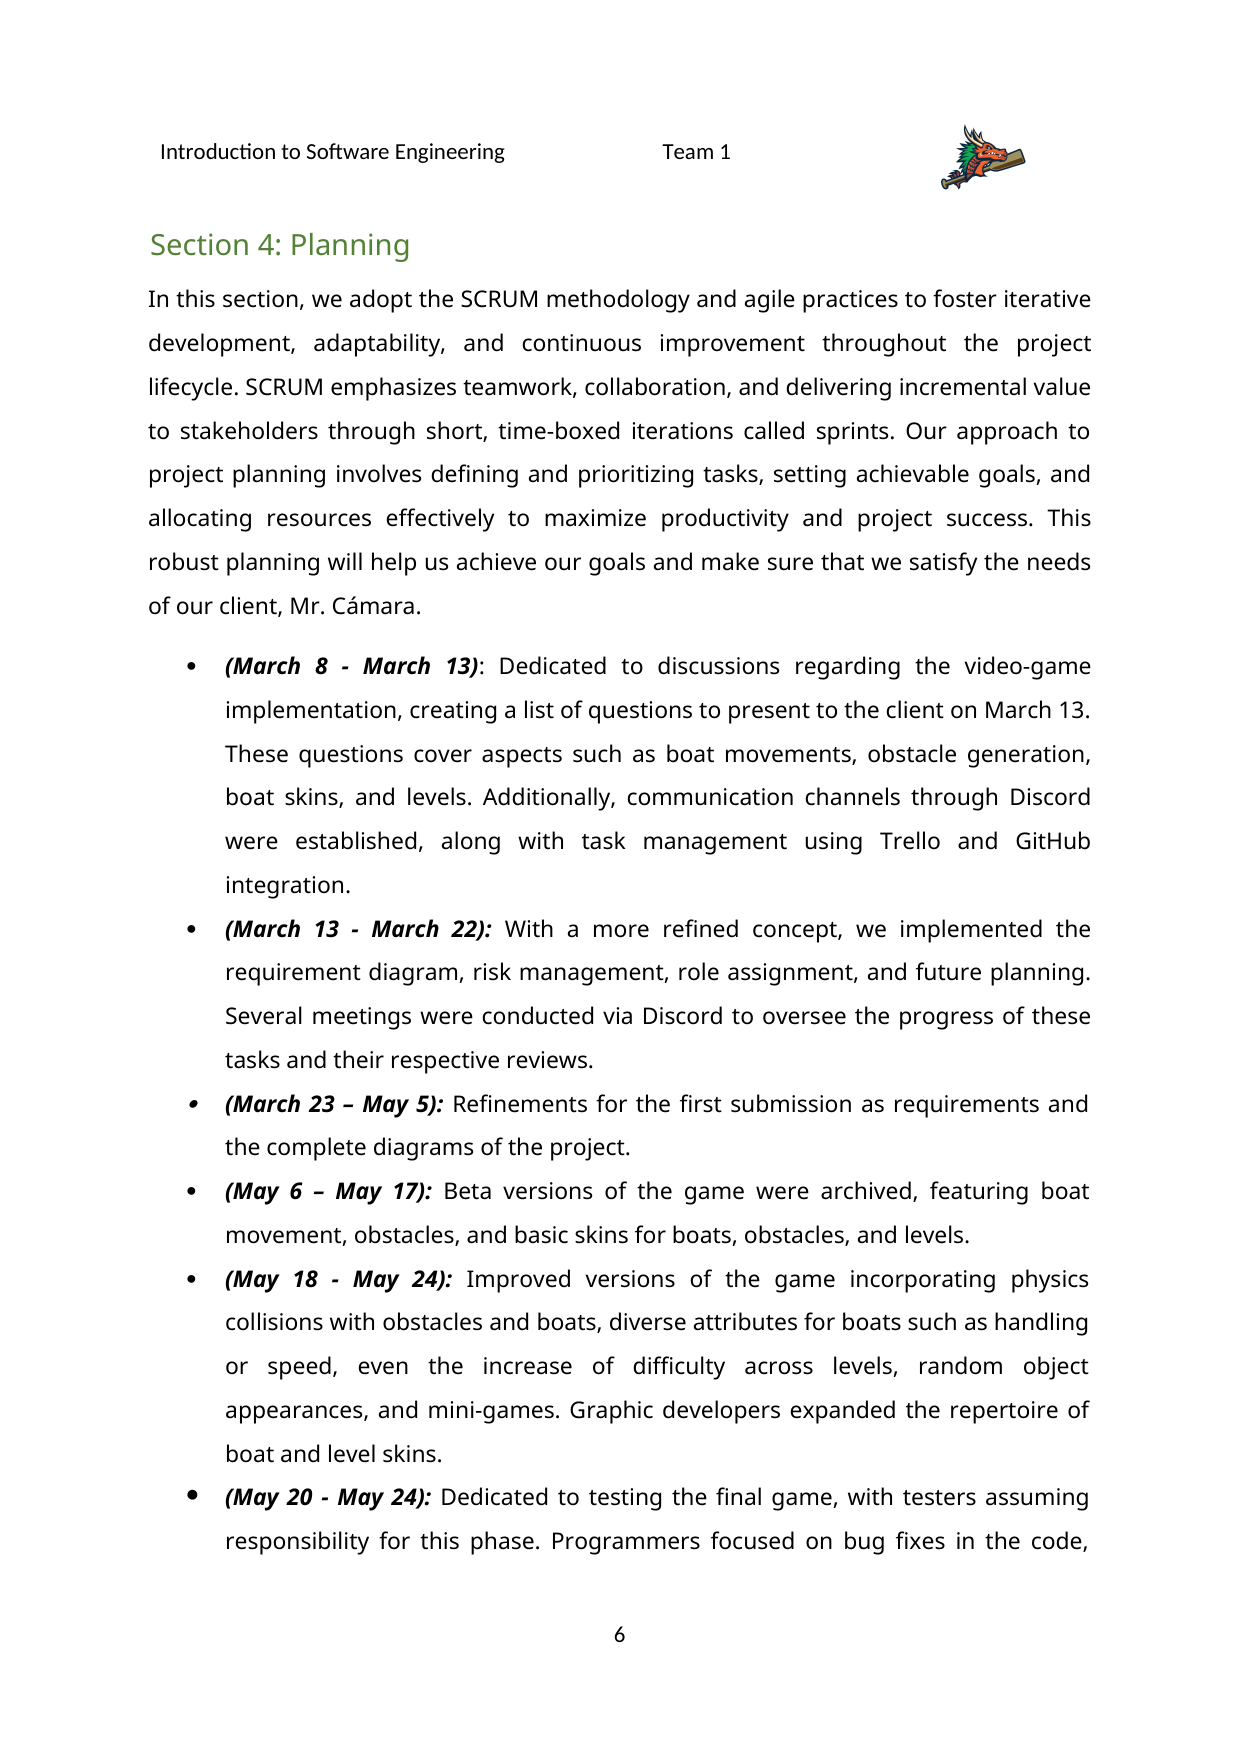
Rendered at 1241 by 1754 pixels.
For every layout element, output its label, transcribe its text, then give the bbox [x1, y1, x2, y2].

list (March 13 - March 22): With a more refined concept, we implemented the requirement diagram, risk management, role assignment, and future planning. Several meetings were conducted via Discord to oversee the progress of these tasks and their respective reviews. [187, 912, 1092, 1075]
list (May 18 - May 24): Improved versions of the game incorporating physics collisions with obstacles and boats, diverse attributes for boats such as handling or speed, even the increase of difficulty across levels, random object appearances, and mini-games. Graphic developers expanded the repertoire of boat and level skins. [187, 1262, 1090, 1469]
picture [934, 121, 1033, 196]
list (March 8 - March 13): Dedicated to discussions regarding the video-game implementation, creating a list of questions to present to the client on March 13. These questions cover aspects such as boat movements, obstacle generation, boat skins, and levels. Additionally, communication channels through Discord were established, along with task management using Trello and GitHub integration. [187, 650, 1092, 900]
text Section 4: Planning [150, 224, 1092, 263]
list (March 23 – May 5): Refinements for the first submission as requirements and the complete diagrams of the project. [187, 1087, 1090, 1162]
list (May 6 – May 17): Beta versions of the game were archived, featuring boat movement, obstacles, and basic skins for boats, obstacles, and levels. [187, 1175, 1090, 1250]
text In this section, we adopt the SCRUM methodology and agile practices to foster iterative development, adaptability, and continuous improvement throughout the project lifecycle. SCRUM emphasizes teamwork, collaboration, and delivering incremental value to stakeholders through short, time-boxed iterations called sprints. Our approach to project planning involves defining and prioritizing tasks, setting achievable goals, and allocating resources effectively to maximize productivity and project success. This robust planning will help us achieve our goals and make sure that we satisfy the needs of our client, Mr. Cámara. [148, 283, 1092, 621]
